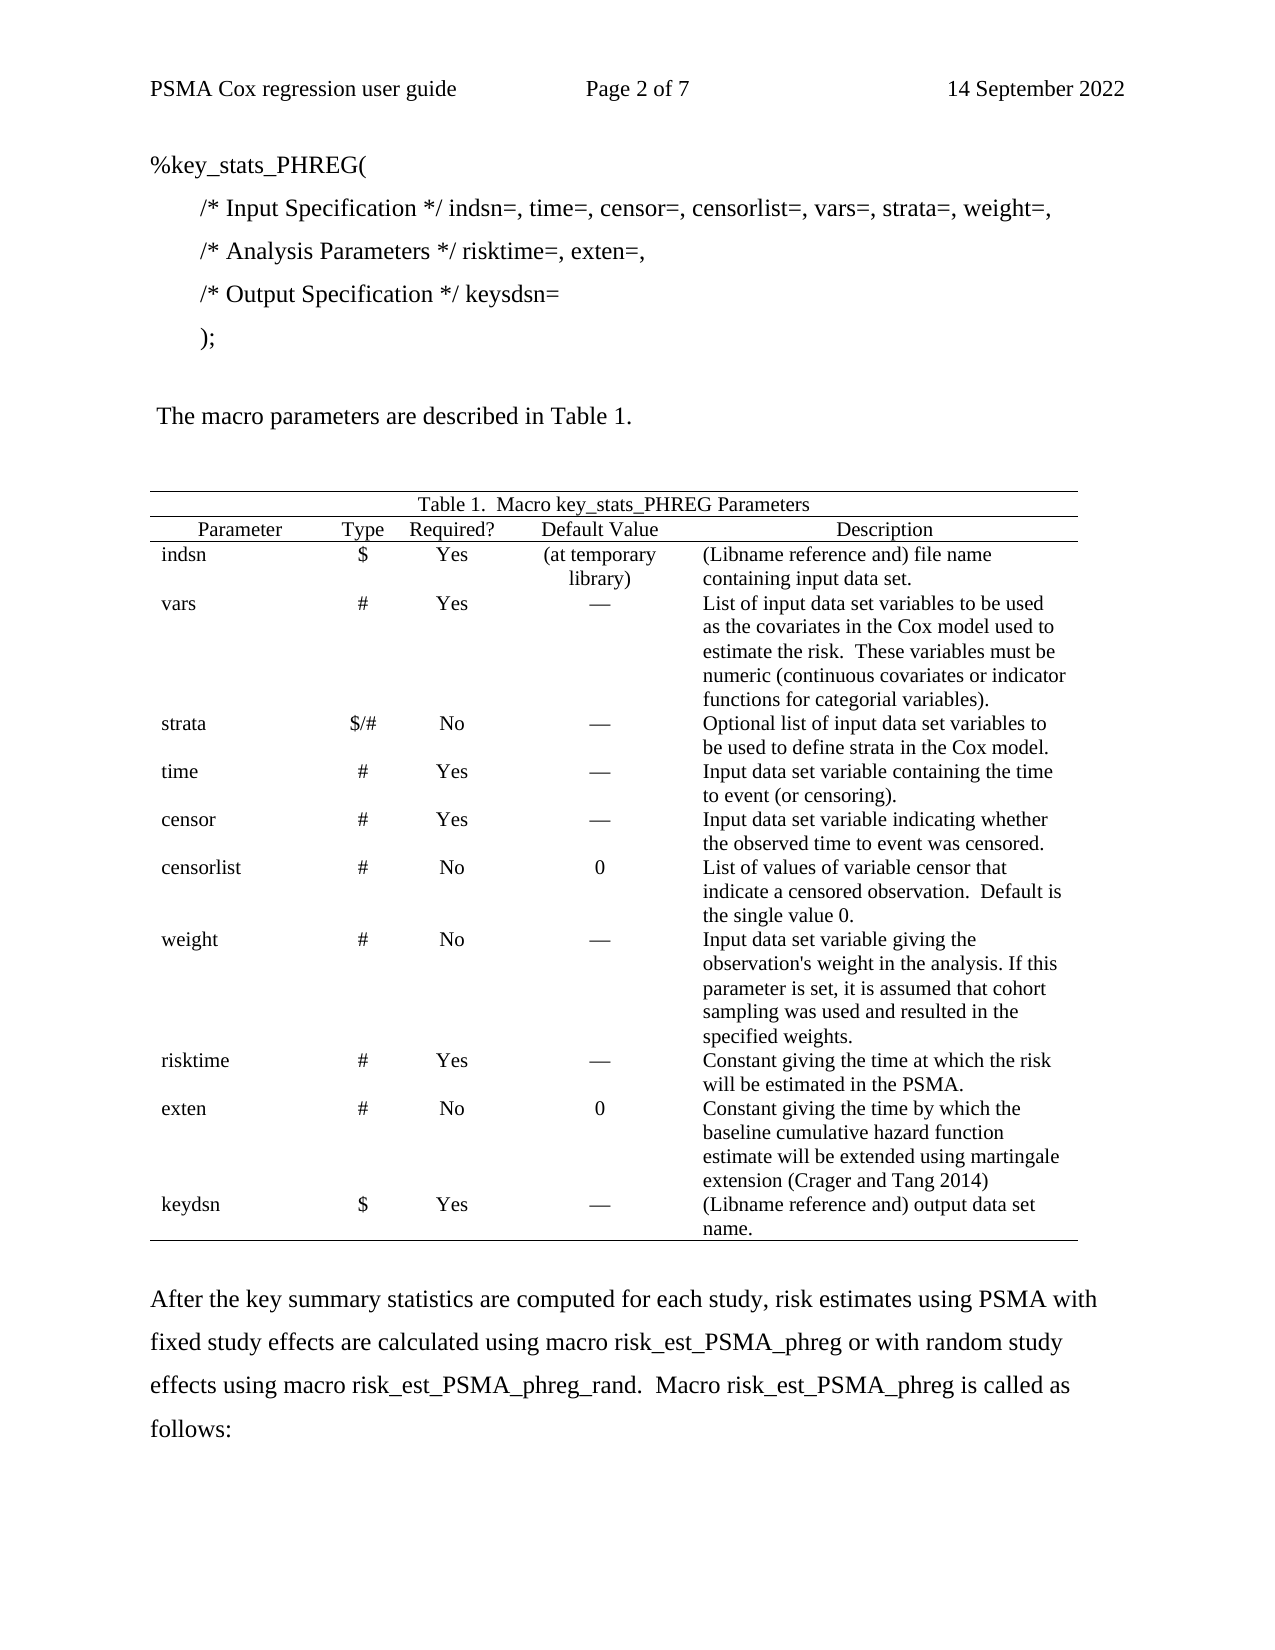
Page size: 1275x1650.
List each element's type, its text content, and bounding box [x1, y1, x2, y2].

text /* Input Specification */ indsn=, time=, censor=, censorlist=, vars=, strata=, weight=, [150, 193, 1125, 222]
text %key_stats_PHREG( [150, 150, 1125, 179]
table_cell risktime [150, 1048, 330, 1096]
table_cell $/# [330, 711, 396, 759]
table_cell (Libname reference and) file name containing input data set. [691, 542, 1078, 590]
table_cell 0 [508, 855, 691, 927]
table_cell — [508, 1048, 691, 1096]
table_cell # [330, 590, 396, 711]
text /* Analysis Parameters */ risktime=, exten=, [150, 236, 1125, 265]
table_cell # [330, 927, 396, 1048]
table_cell Required? [396, 517, 508, 541]
table_cell Yes [396, 1048, 508, 1096]
table_cell censorlist [150, 855, 330, 927]
table_cell Constant giving the time by which the baseline cumulative hazard function estimate will be extended using martingale extension (Crager and Tang 2014) [691, 1096, 1078, 1192]
table_cell Default Value [508, 517, 691, 541]
text ); [150, 322, 1125, 351]
table_cell Constant giving the time at which the risk will be estimated in the PSMA. [691, 1048, 1078, 1096]
table_cell (at temporary library) [508, 542, 691, 590]
table_cell No [396, 1096, 508, 1192]
table_cell exten [150, 1096, 330, 1192]
table_cell strata [150, 711, 330, 759]
table_cell — [508, 807, 691, 855]
table_cell — [508, 1192, 691, 1240]
table_cell List of values of variable censor that indicate a censored observation. Default is the single value 0. [691, 855, 1078, 927]
table_cell No [396, 927, 508, 1048]
table_cell (Libname reference and) output data set name. [691, 1192, 1078, 1240]
table_cell $ [330, 1192, 396, 1240]
table_header Table 1. Macro key_stats_PHREG Parameters [150, 492, 1078, 516]
table_cell Input data set variable containing the time to event (or censoring). [691, 759, 1078, 807]
table_cell censor [150, 807, 330, 855]
table_cell — [508, 590, 691, 711]
table_cell keydsn [150, 1192, 330, 1240]
table_cell # [330, 759, 396, 807]
table_cell No [396, 711, 508, 759]
table_cell time [150, 759, 330, 807]
table_cell — [508, 759, 691, 807]
text The macro parameters are described in Table 1. [150, 401, 1125, 430]
text After the key summary statistics are computed for each study, risk estimates using PSMA with fixed study effects are calculated using macro risk_est_PSMA_phreg or with random study effects using macro risk_est_PSMA_phreg_rand. Macro risk_est_PSMA_phreg is called as follows: [150, 1284, 1125, 1442]
text /* Output Specification */ keysdsn= [150, 279, 1125, 308]
table_cell List of input data set variables to be used as the covariates in the Cox model used to estimate the risk. These variables must be numeric (continuous covariates or indicator functions for categorial variables). [691, 590, 1078, 711]
table_cell Yes [396, 1192, 508, 1240]
table_cell Input data set variable indicating whether the observed time to event was censored. [691, 807, 1078, 855]
table_cell Parameter [150, 517, 330, 541]
table_cell Type [330, 517, 396, 541]
table_cell Description [691, 517, 1078, 541]
table_cell Yes [396, 759, 508, 807]
table_cell # [330, 1096, 396, 1192]
table_cell — [508, 711, 691, 759]
table_cell — [508, 927, 691, 1048]
table_cell Input data set variable giving the observation's weight in the analysis. If this parameter is set, it is assumed that cohort sampling was used and resulted in the specified weights. [691, 927, 1078, 1048]
table_cell Yes [396, 542, 508, 590]
table_cell Yes [396, 807, 508, 855]
table_cell # [330, 1048, 396, 1096]
table_cell 0 [508, 1096, 691, 1192]
table_cell Yes [396, 590, 508, 711]
table_cell No [396, 855, 508, 927]
table_cell # [330, 807, 396, 855]
table_cell vars [150, 590, 330, 711]
table_cell indsn [150, 542, 330, 590]
table_cell # [330, 855, 396, 927]
table_cell Optional list of input data set variables to be used to define strata in the Cox model. [691, 711, 1078, 759]
table_cell weight [150, 927, 330, 1048]
table_cell $ [330, 542, 396, 590]
